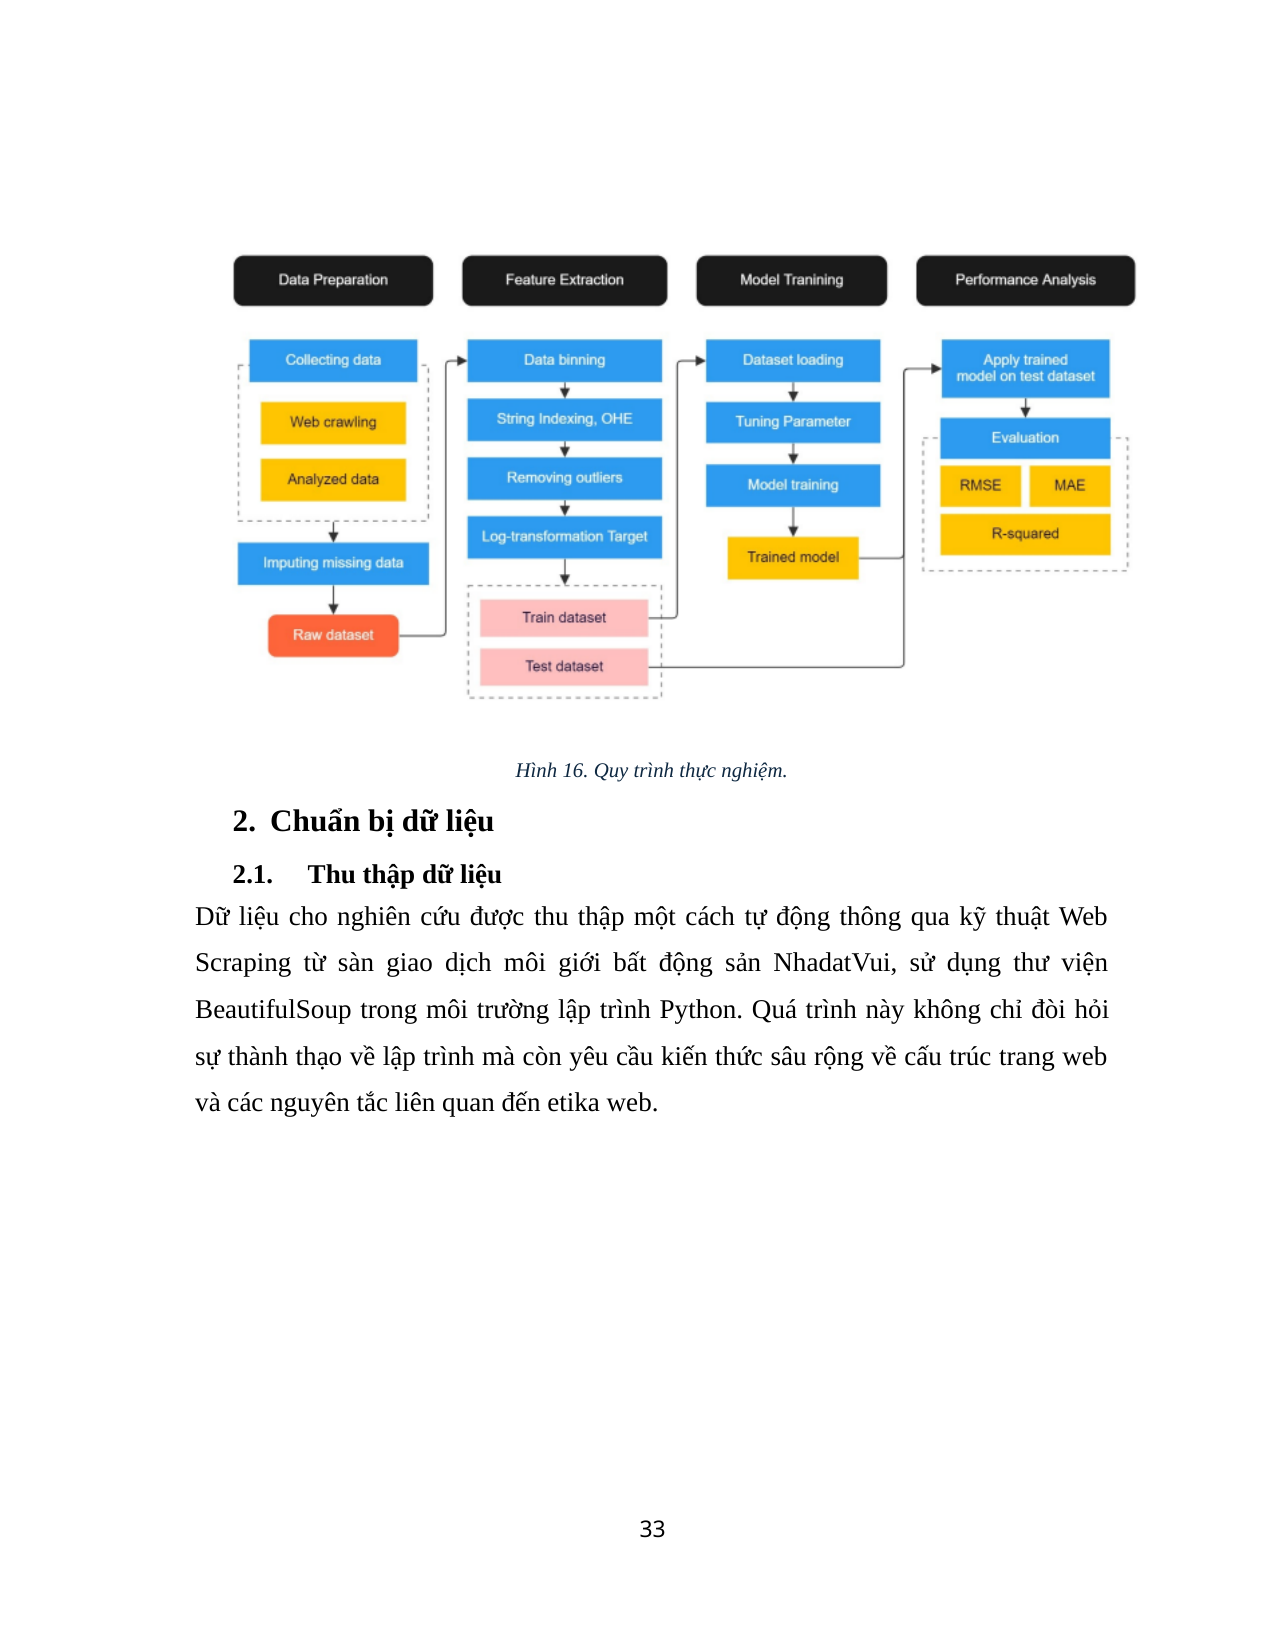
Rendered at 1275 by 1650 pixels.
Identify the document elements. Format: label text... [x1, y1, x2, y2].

picture [195, 225, 1170, 726]
subtitle Thu thập dữ liệu [232, 858, 1110, 889]
subtitle Chuẩn bị dữ liệu [232, 802, 1110, 838]
text Dữ liệu cho nghiên cứu được thu thập một cách tự động thông qua kỹ thuật Web Scraping từ sàn giao dịch môi giới bất động sản NhadatVui, sử dụng thư viện BeautifulSoup trong môi trường lập trình Python. Quá trình này không chỉ đòi hỏi sự thành thạo về lập trình mà còn yêu cầu kiến thức sâu rộng về cấu trúc trang web và các nguyên tắc liên quan đến etika web. [195, 900, 1110, 1117]
text Hình 16. Quy trình thực nghiệm. [195, 757, 1110, 782]
